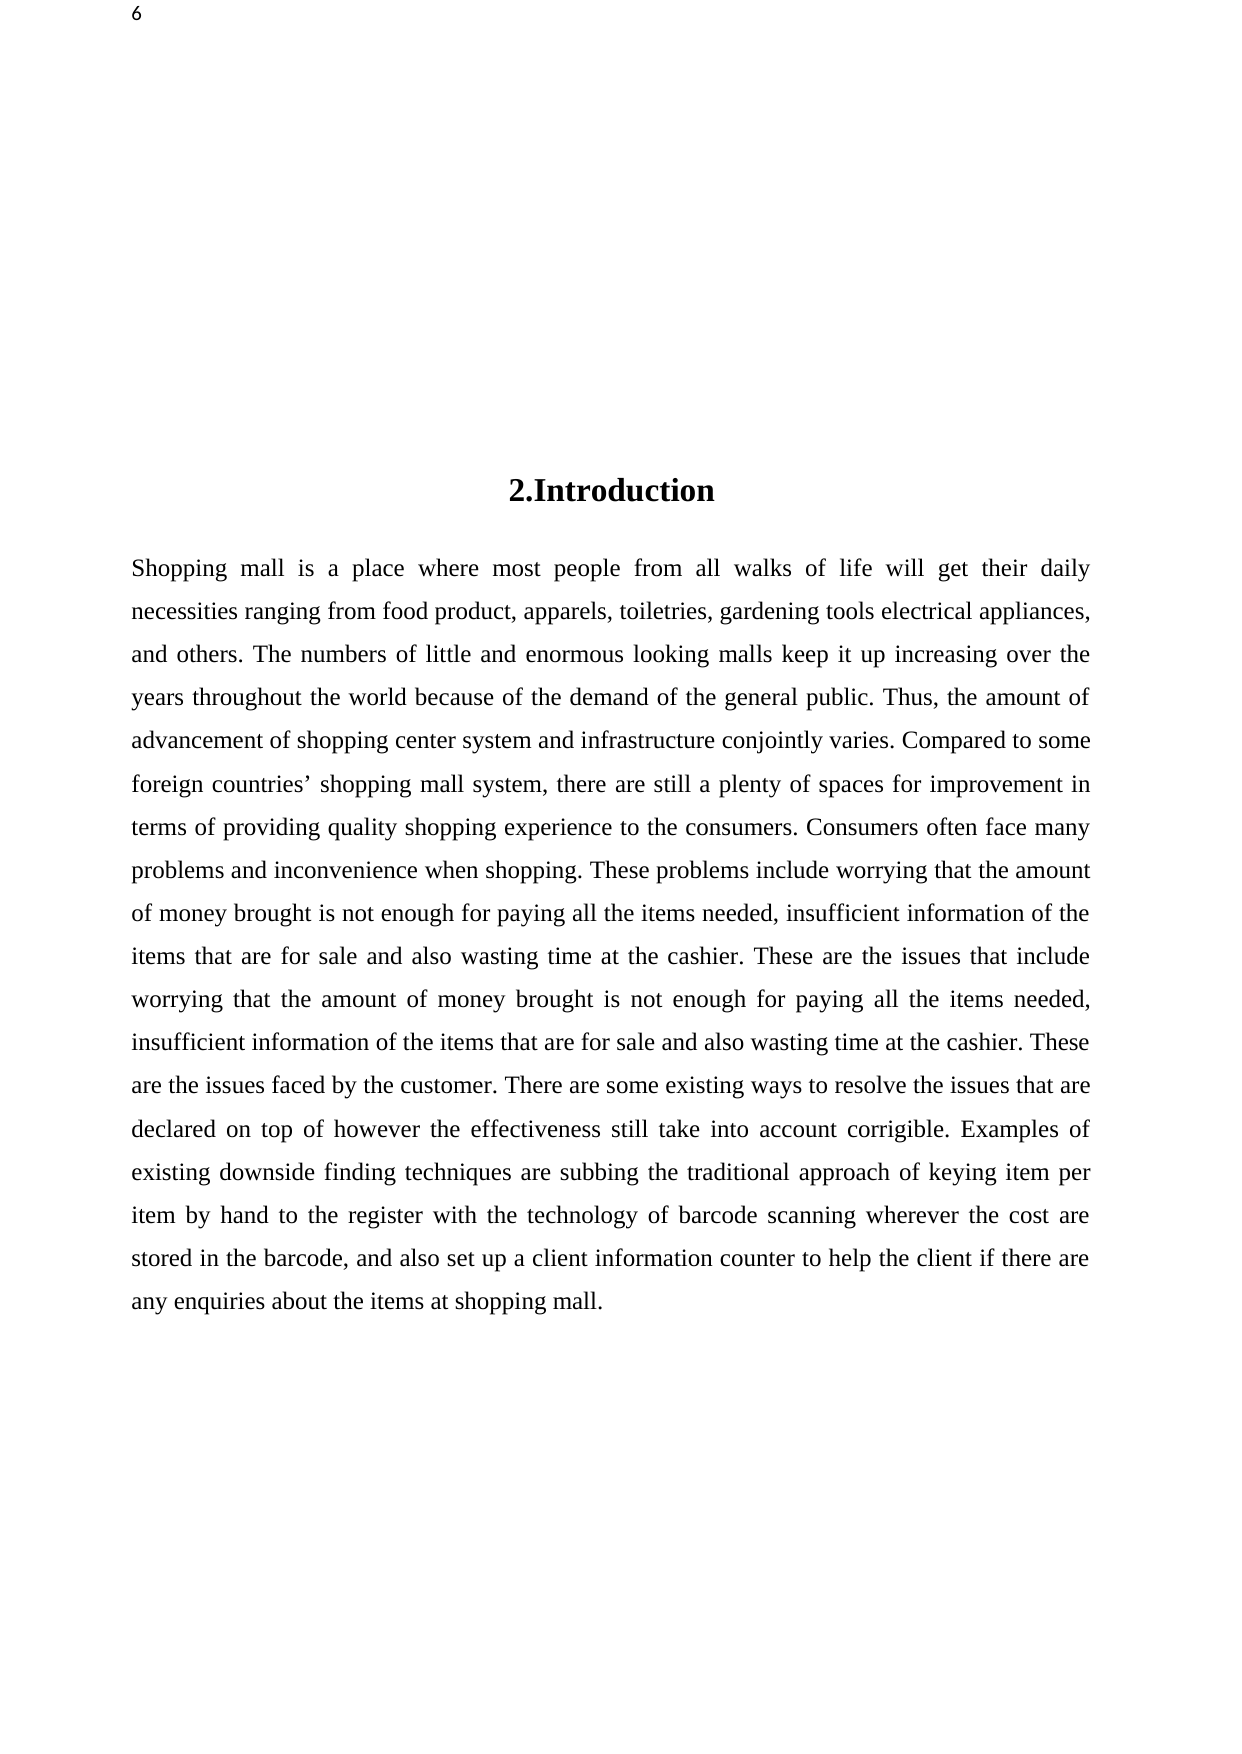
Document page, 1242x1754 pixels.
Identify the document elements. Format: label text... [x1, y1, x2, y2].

text 2.Introduction [131, 471, 1092, 509]
text Shopping mall is a place where most people from all walks of life will get their daily necessities ranging from food product, apparels, toiletries, gardening tools electrical appliances, and others. The numbers of little and enormous looking malls keep it up increasing over the years throughout the world because of the demand of the general public. Thus, the amount of advancement of shopping center system and infrastructure conjointly varies. Compared to some foreign countries’ shopping mall system, there are still a plenty of spaces for improvement in terms of providing quality shopping experience to the consumers. Consumers often face many problems and inconvenience when shopping. These problems include worrying that the amount of money brought is not enough for paying all the items needed, insufficient information of the items that are for sale and also wasting time at the cashier. These are the issues that include worrying that the amount of money brought is not enough for paying all the items needed, insufficient information of the items that are for sale and also wasting time at the cashier. These are the issues faced by the customer. There are some existing ways to resolve the issues that are declared on top of however the effectiveness still take into account corrigible. Examples of existing downside finding techniques are subbing the traditional approach of keying item per item by hand to the register with the technology of barcode scanning wherever the cost are stored in the barcode, and also set up a client information counter to help the client if there are any enquiries about the items at shopping mall. [131, 553, 1092, 1315]
